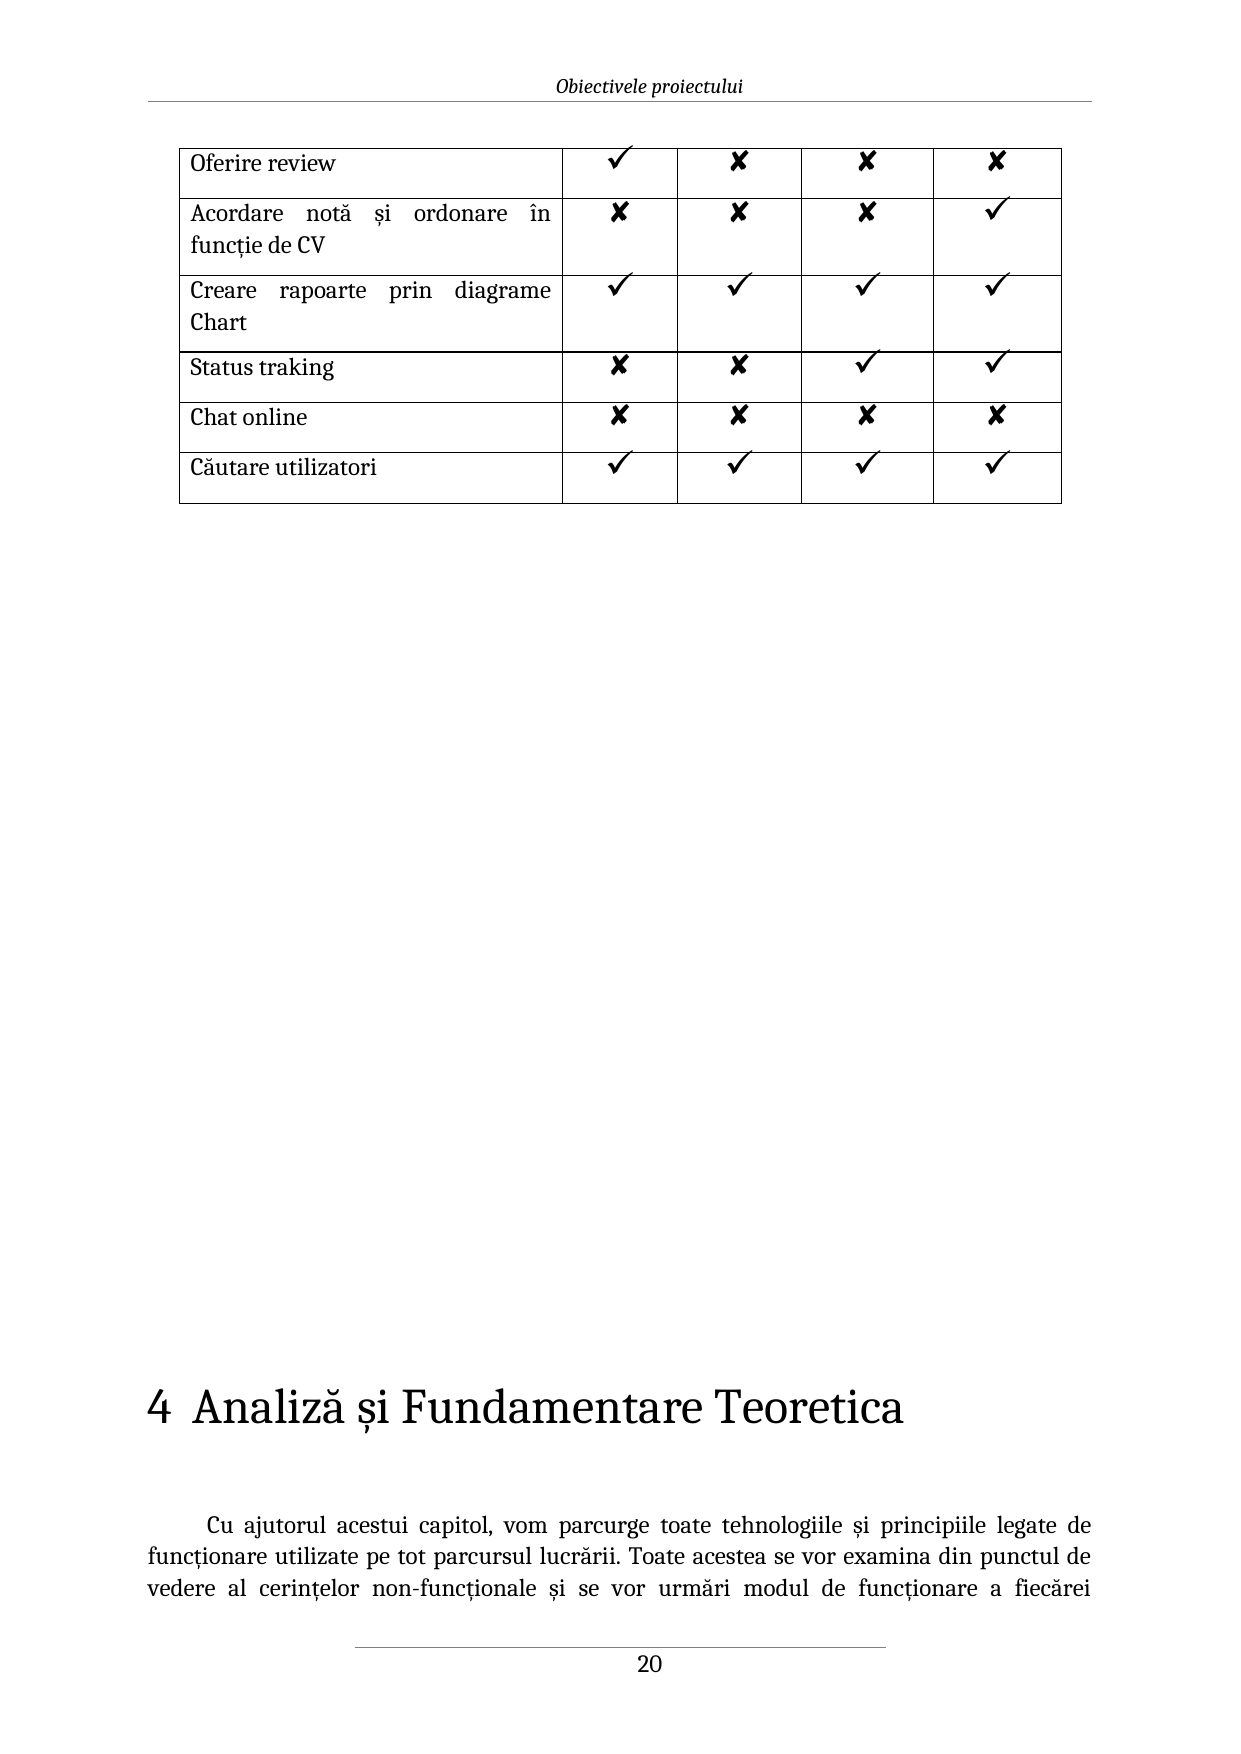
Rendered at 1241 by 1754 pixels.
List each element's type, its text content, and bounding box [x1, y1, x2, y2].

table_cell [678, 276, 801, 351]
table_cell [563, 403, 677, 452]
table_cell Status traking [180, 353, 562, 402]
table_cell [563, 276, 677, 351]
table_cell [934, 403, 1061, 452]
table_cell [802, 276, 933, 351]
table_cell [678, 149, 801, 198]
table_cell [802, 453, 933, 503]
table_cell [934, 149, 1061, 198]
table_cell [802, 403, 933, 452]
table_cell Căutare utilizatori [180, 453, 562, 503]
table_cell Creare rapoarte prin diagrame Chart [180, 276, 562, 351]
table_cell [563, 453, 677, 503]
table_cell [563, 149, 677, 198]
subtitle Analiză și Fundamentare Teoretica [148, 1378, 1092, 1436]
table_cell [678, 199, 801, 275]
table_cell [934, 353, 1061, 402]
table_cell Acordare notă și ordonare în funcție de CV [180, 199, 562, 275]
table_cell [563, 199, 677, 275]
table_cell [678, 403, 801, 452]
table_cell [678, 453, 801, 503]
table_cell Oferire review [180, 149, 562, 198]
table_cell [934, 276, 1061, 351]
table_cell Chat online [180, 403, 562, 452]
table_cell [934, 453, 1061, 503]
table_cell [802, 353, 933, 402]
table_cell [802, 199, 933, 275]
table_cell [563, 353, 677, 402]
table_cell [802, 149, 933, 198]
table_cell [678, 353, 801, 402]
table_cell [934, 199, 1061, 275]
